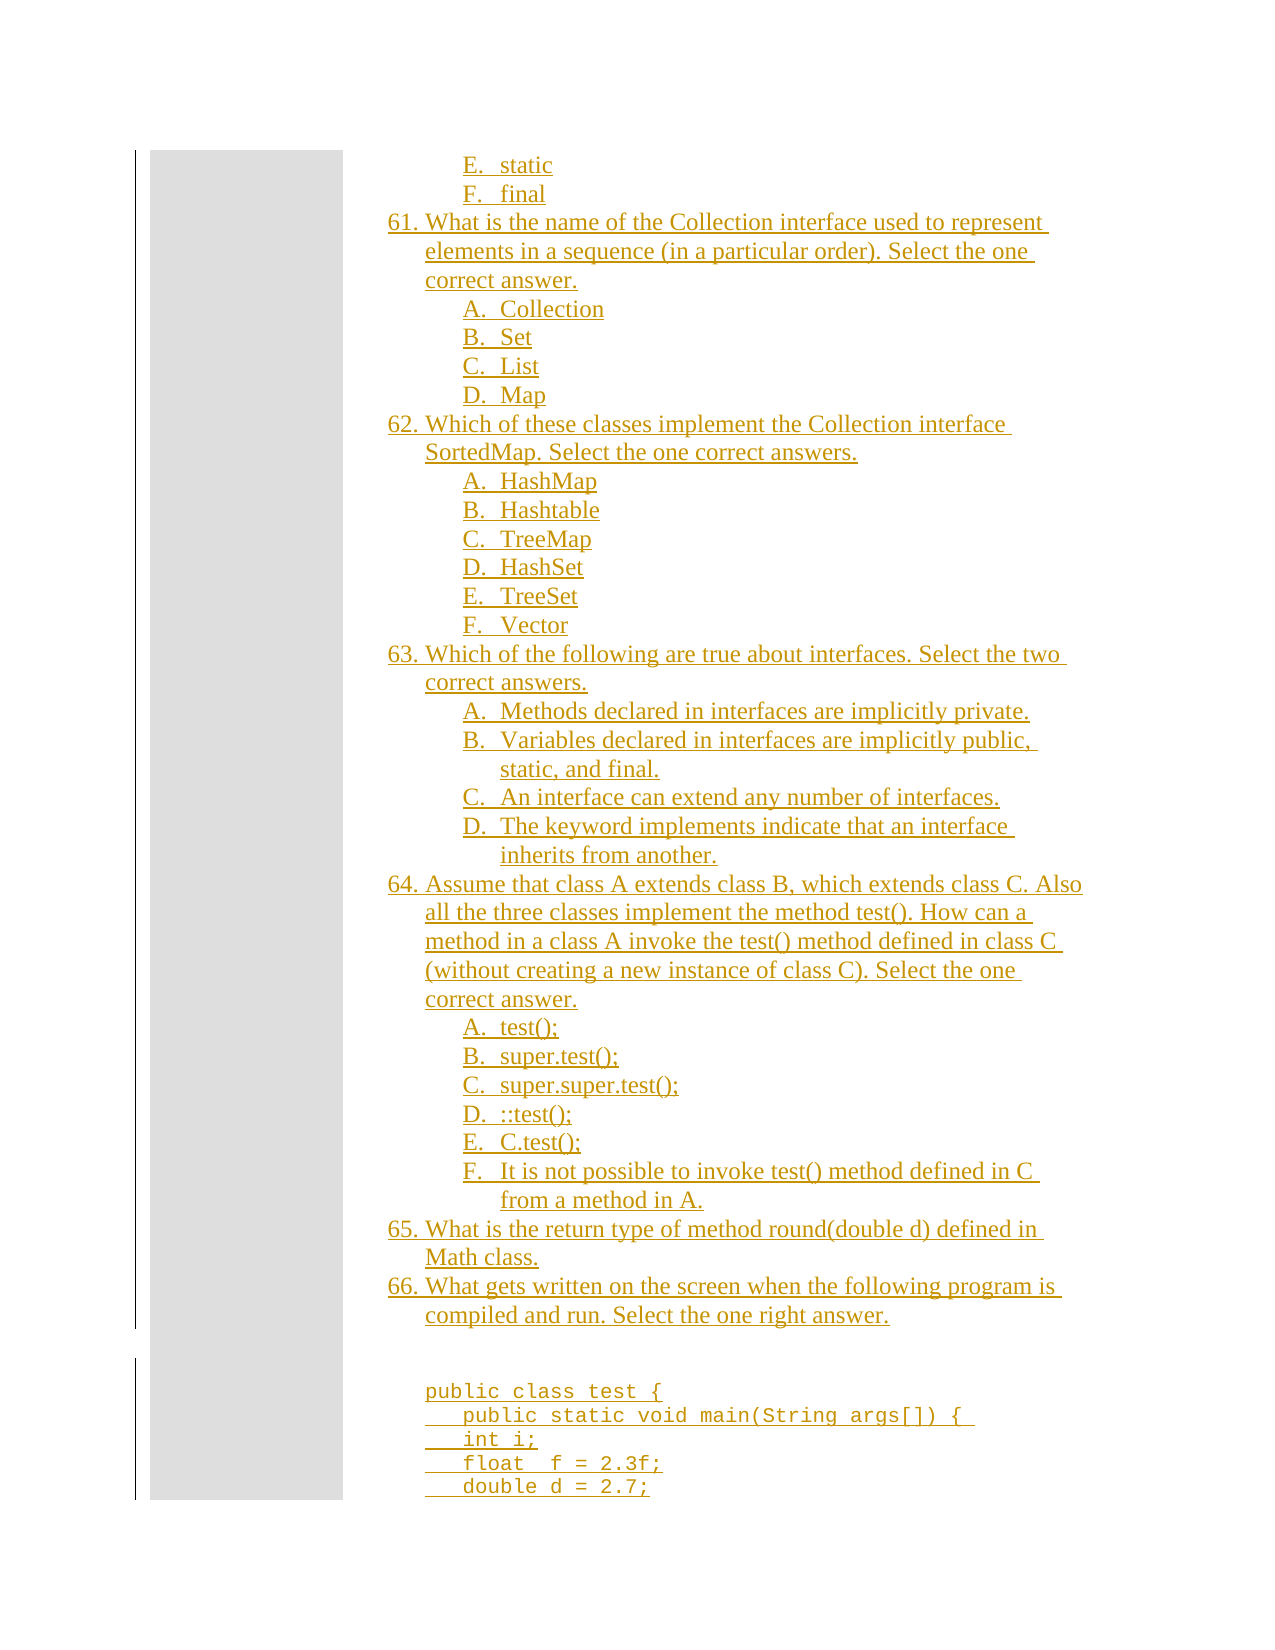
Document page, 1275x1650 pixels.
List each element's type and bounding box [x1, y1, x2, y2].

table_header [350, 150, 1087, 1500]
table_header [343, 150, 350, 1500]
table_header [150, 150, 343, 1500]
